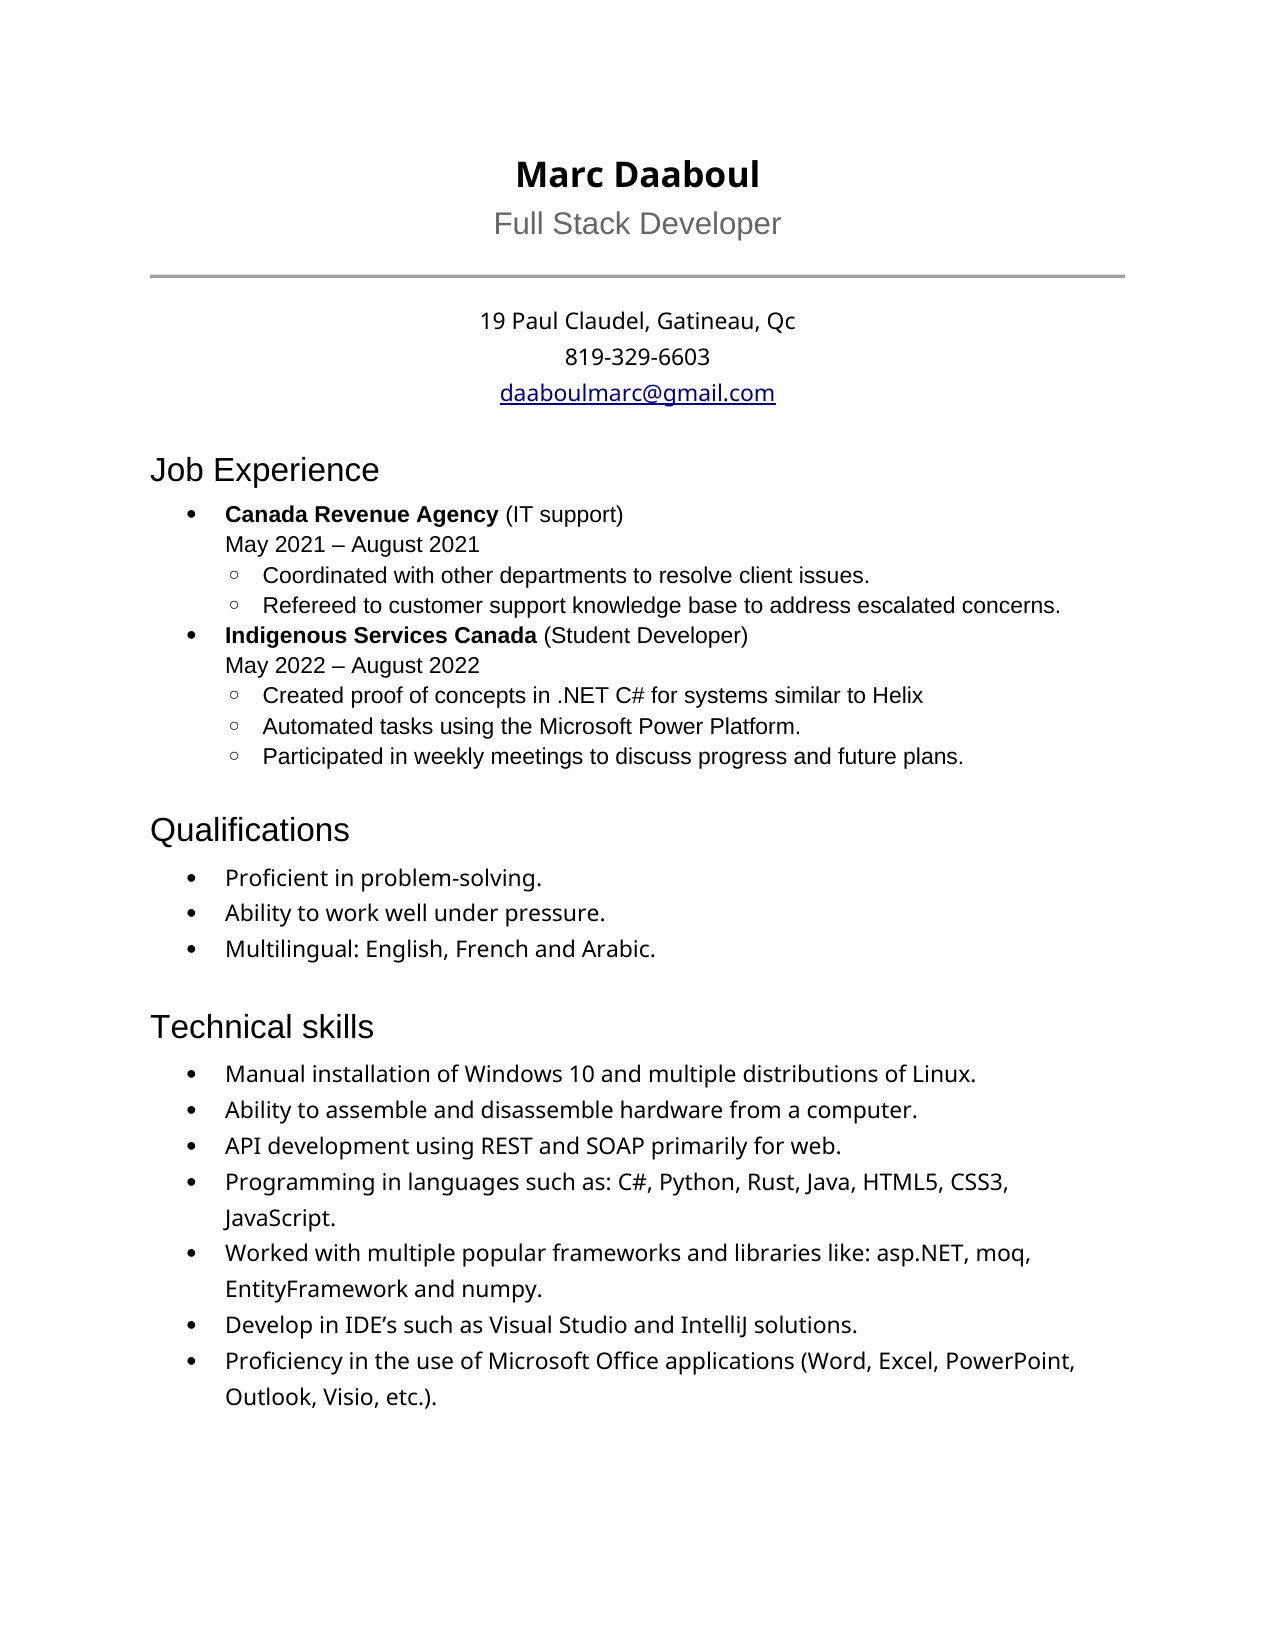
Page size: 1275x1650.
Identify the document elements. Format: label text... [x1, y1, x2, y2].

list Canada Revenue Agency (IT support) May 2021 – August 2021 [187, 501, 1125, 558]
list API development using REST and SOAP primarily for web. [187, 1129, 1125, 1161]
list Created proof of concepts in .NET C# for systems similar to Helix [225, 682, 1125, 709]
list Automated tasks using the Microsoft Power Platform. [225, 713, 1125, 739]
subtitle Qualifications [150, 811, 1125, 849]
list Develop in IDE’s such as Visual Studio and IntelliJ solutions. [187, 1309, 1125, 1341]
list Participated in weekly meetings to discuss progress and future plans. [225, 743, 1125, 769]
text 19 Paul Claudel, Gatineau, Qc [150, 305, 1125, 336]
list Programming in languages such as: C#, Python, Rust, Java, HTML5, CSS3, JavaScript. [187, 1166, 1125, 1233]
list Multilingual: English, French and Arabic. [187, 933, 1125, 964]
list Ability to assemble and disassemble hardware from a computer. [187, 1094, 1125, 1125]
text daaboulmarc@gmail.com [150, 377, 1125, 408]
list Worked with multiple popular frameworks and libraries like: asp.NET, moq, EntityFramework and numpy. [187, 1237, 1125, 1304]
list Ability to work well under pressure. [187, 897, 1125, 929]
text 819-329-6603 [150, 341, 1125, 372]
subtitle Job Experience [150, 450, 1125, 489]
list Coordinated with other departments to resolve client issues. [225, 562, 1125, 588]
text Marc Daaboul [150, 150, 1125, 198]
subtitle Full Stack Developer [150, 205, 1125, 241]
list Indigenous Services Canada (Student Developer) May 2022 – August 2022 [187, 622, 1125, 678]
subtitle Technical skills [150, 1007, 1125, 1045]
list Proficient in problem-solving. [187, 861, 1125, 893]
list Manual installation of Windows 10 and multiple distributions of Linux. [187, 1058, 1125, 1089]
list Refereed to customer support knowledge base to address escalated concerns. [225, 592, 1125, 618]
list Proficiency in the use of Microsoft Office applications (Word, Excel, PowerPoint, Outlook, Visio, etc.). [187, 1345, 1125, 1412]
